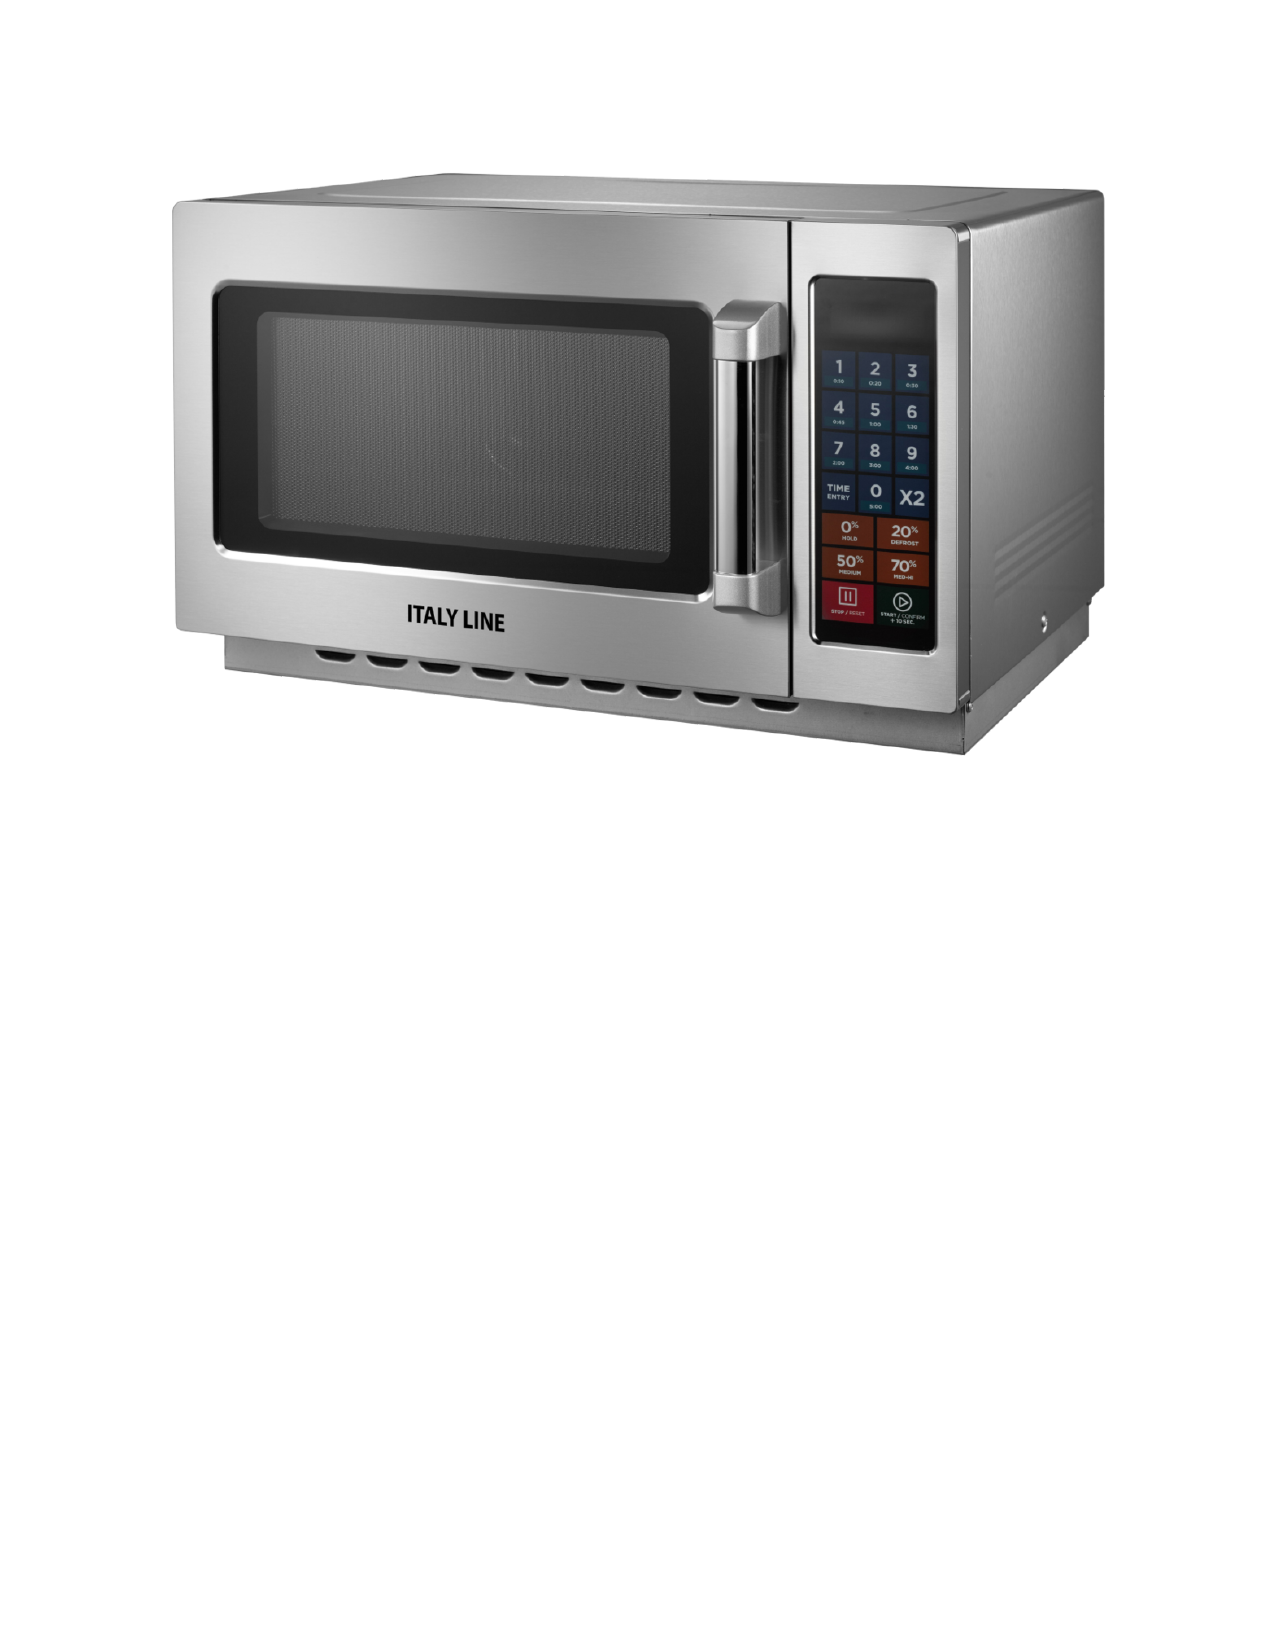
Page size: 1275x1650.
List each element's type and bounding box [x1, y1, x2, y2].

picture [150, 150, 1125, 782]
